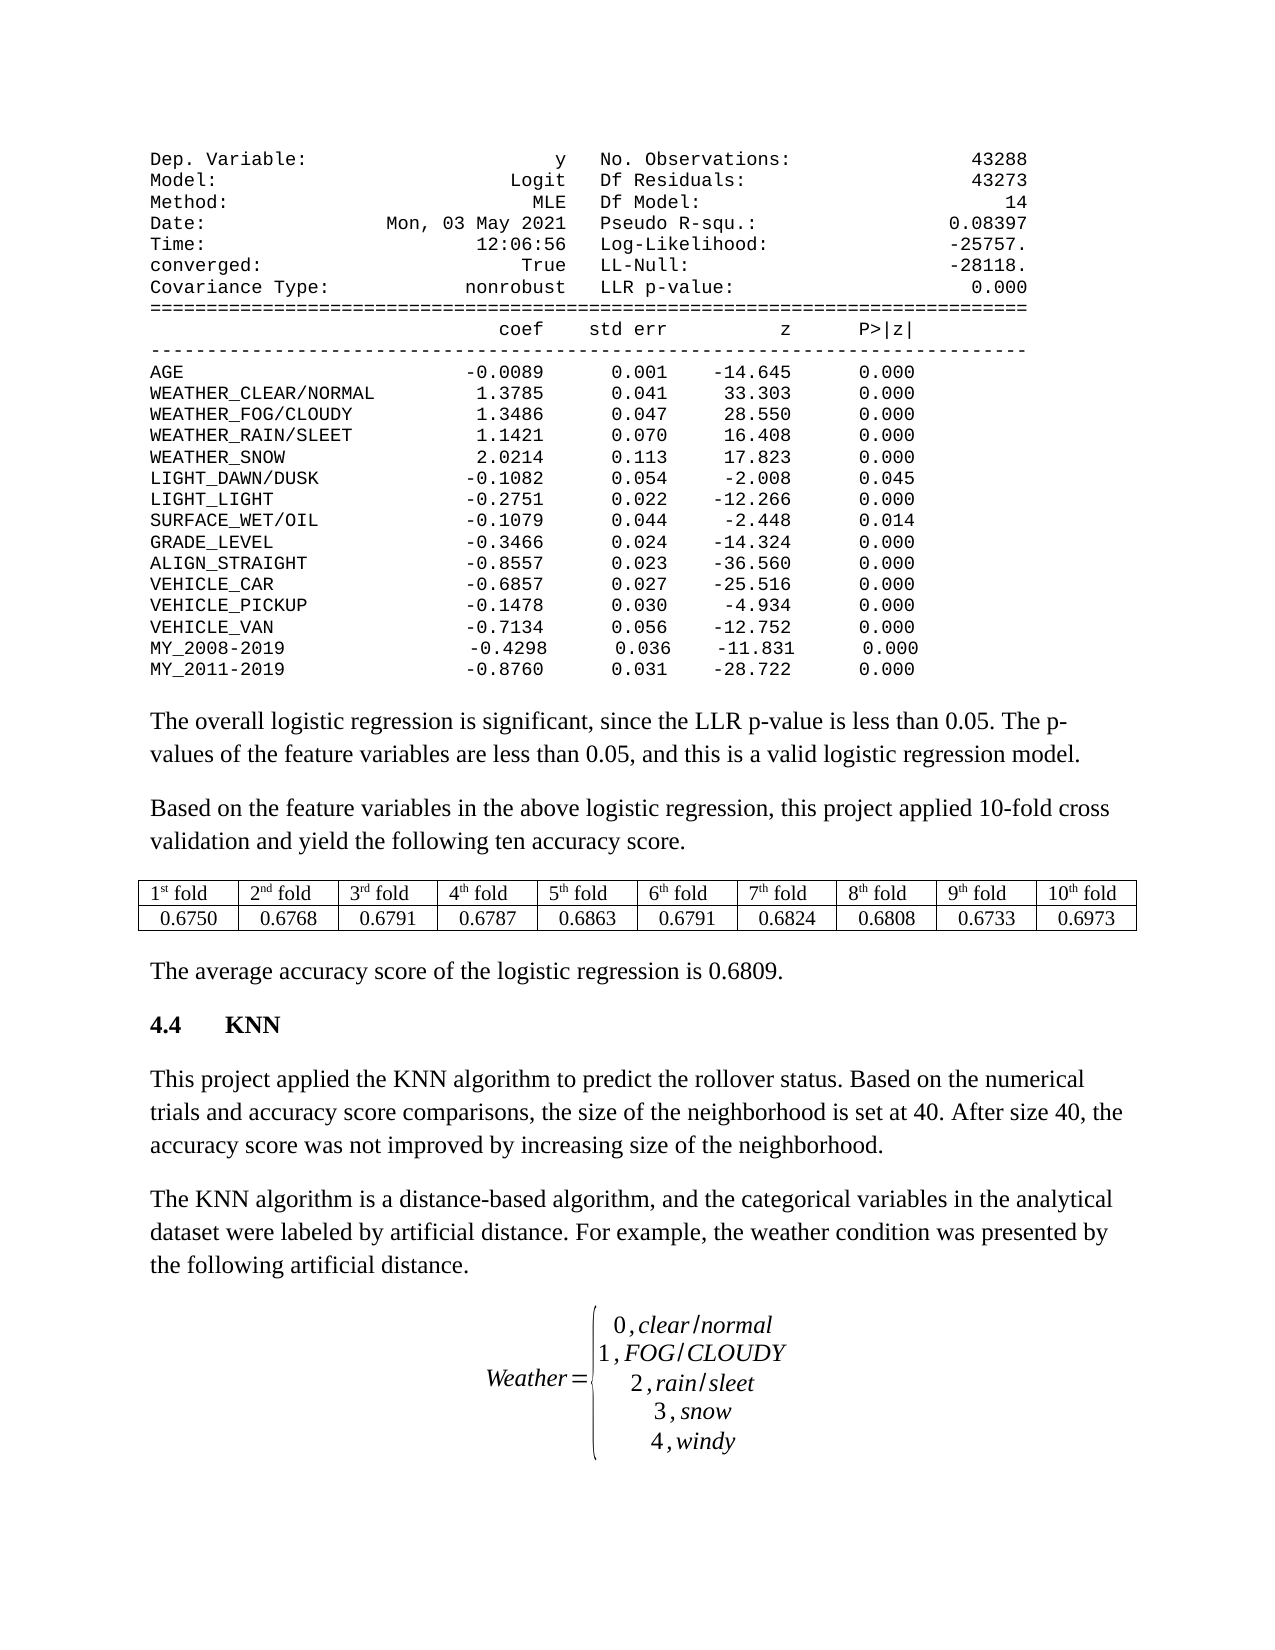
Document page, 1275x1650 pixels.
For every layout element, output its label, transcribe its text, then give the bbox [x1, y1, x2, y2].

text MY_2011-2019 -0.8760 0.031 -28.722 0.000 [150, 660, 1125, 681]
text ALIGN_STRAIGHT -0.8557 0.023 -36.560 0.000 [150, 554, 1125, 575]
text WEATHER_CLEAR/NORMAL 1.3785 0.041 33.303 0.000 [150, 384, 1125, 405]
text GRADE_LEVEL -0.3466 0.024 -14.324 0.000 [150, 532, 1125, 554]
text MY_2008-2019 -0.4298 0.036 -11.831 0.000 [150, 639, 1125, 660]
table_header 6th fold [638, 881, 737, 905]
text LIGHT_DAWN/DUSK -0.1082 0.054 -2.008 0.045 [150, 469, 1125, 490]
text The overall logistic regression is significant, since the LLR p-value is less than 0.05. The p-values of the feature variables are less than 0.05, and this is a valid logistic regression model. [150, 706, 1125, 768]
table_header 3rd fold [339, 881, 437, 905]
text Covariance Type: nonrobust LLR p-value: 0.000 [150, 277, 1125, 299]
text The KNN algorithm is a distance-based algorithm, and the categorical variables in the analytical dataset were labeled by artificial distance. For example, the weather condition was presented by the following artificial distance. [150, 1184, 1125, 1279]
text ============================================================================== [150, 299, 1125, 320]
text VEHICLE_PICKUP -0.1478 0.030 -4.934 0.000 [150, 596, 1125, 617]
text Time: 12:06:56 Log-Likelihood: -25757. [150, 235, 1125, 256]
text Method: MLE Df Model: 14 [150, 192, 1125, 214]
text SURFACE_WET/OIL -0.1079 0.044 -2.448 0.014 [150, 511, 1125, 532]
text 4.4 KNN [150, 1010, 1125, 1039]
text The average accuracy score of the logistic regression is 0.6809. [150, 956, 1125, 985]
text WEATHER_RAIN/SLEET 1.1421 0.070 16.408 0.000 [150, 426, 1125, 447]
text coef std err z P>|z| [150, 320, 1125, 341]
table_header 10th fold [1037, 881, 1136, 905]
text AGE -0.0089 0.001 -14.645 0.000 [150, 362, 1125, 384]
table_header 8th fold [837, 881, 936, 905]
text LIGHT_LIGHT -0.2751 0.022 -12.266 0.000 [150, 490, 1125, 511]
text This project applied the KNN algorithm to predict the rollover status. Based on the numerical trials and accuracy score comparisons, the size of the neighborhood is set at 40. After size 40, the accuracy score was not improved by increasing size of the neighborhood. [150, 1064, 1125, 1159]
text WEATHER_SNOW 2.0214 0.113 17.823 0.000 [150, 447, 1125, 469]
text WEATHER_FOG/CLOUDY 1.3486 0.047 28.550 0.000 [150, 405, 1125, 426]
text Model: Logit Df Residuals: 43273 [150, 171, 1125, 192]
text VEHICLE_VAN -0.7134 0.056 -12.752 0.000 [150, 617, 1125, 639]
text converged: True LL-Null: -28118. [150, 256, 1125, 277]
text Date: Mon, 03 May 2021 Pseudo R-squ.: 0.08397 [150, 214, 1125, 235]
text Dep. Variable: y No. Observations: 43288 [150, 150, 1125, 171]
table_header 9th fold [937, 881, 1036, 905]
table_header 2nd fold [239, 881, 338, 905]
table_header 7th fold [738, 881, 836, 905]
table_header 5th fold [538, 881, 637, 905]
text Based on the feature variables in the above logistic regression, this project applied 10-fold cross validation and yield the following ten accuracy score. [150, 793, 1125, 855]
text VEHICLE_CAR -0.6857 0.027 -25.516 0.000 [150, 575, 1125, 596]
text ------------------------------------------------------------------------------ [150, 341, 1125, 362]
table_header 4th fold [438, 881, 537, 905]
table_header 1st fold [139, 881, 238, 905]
